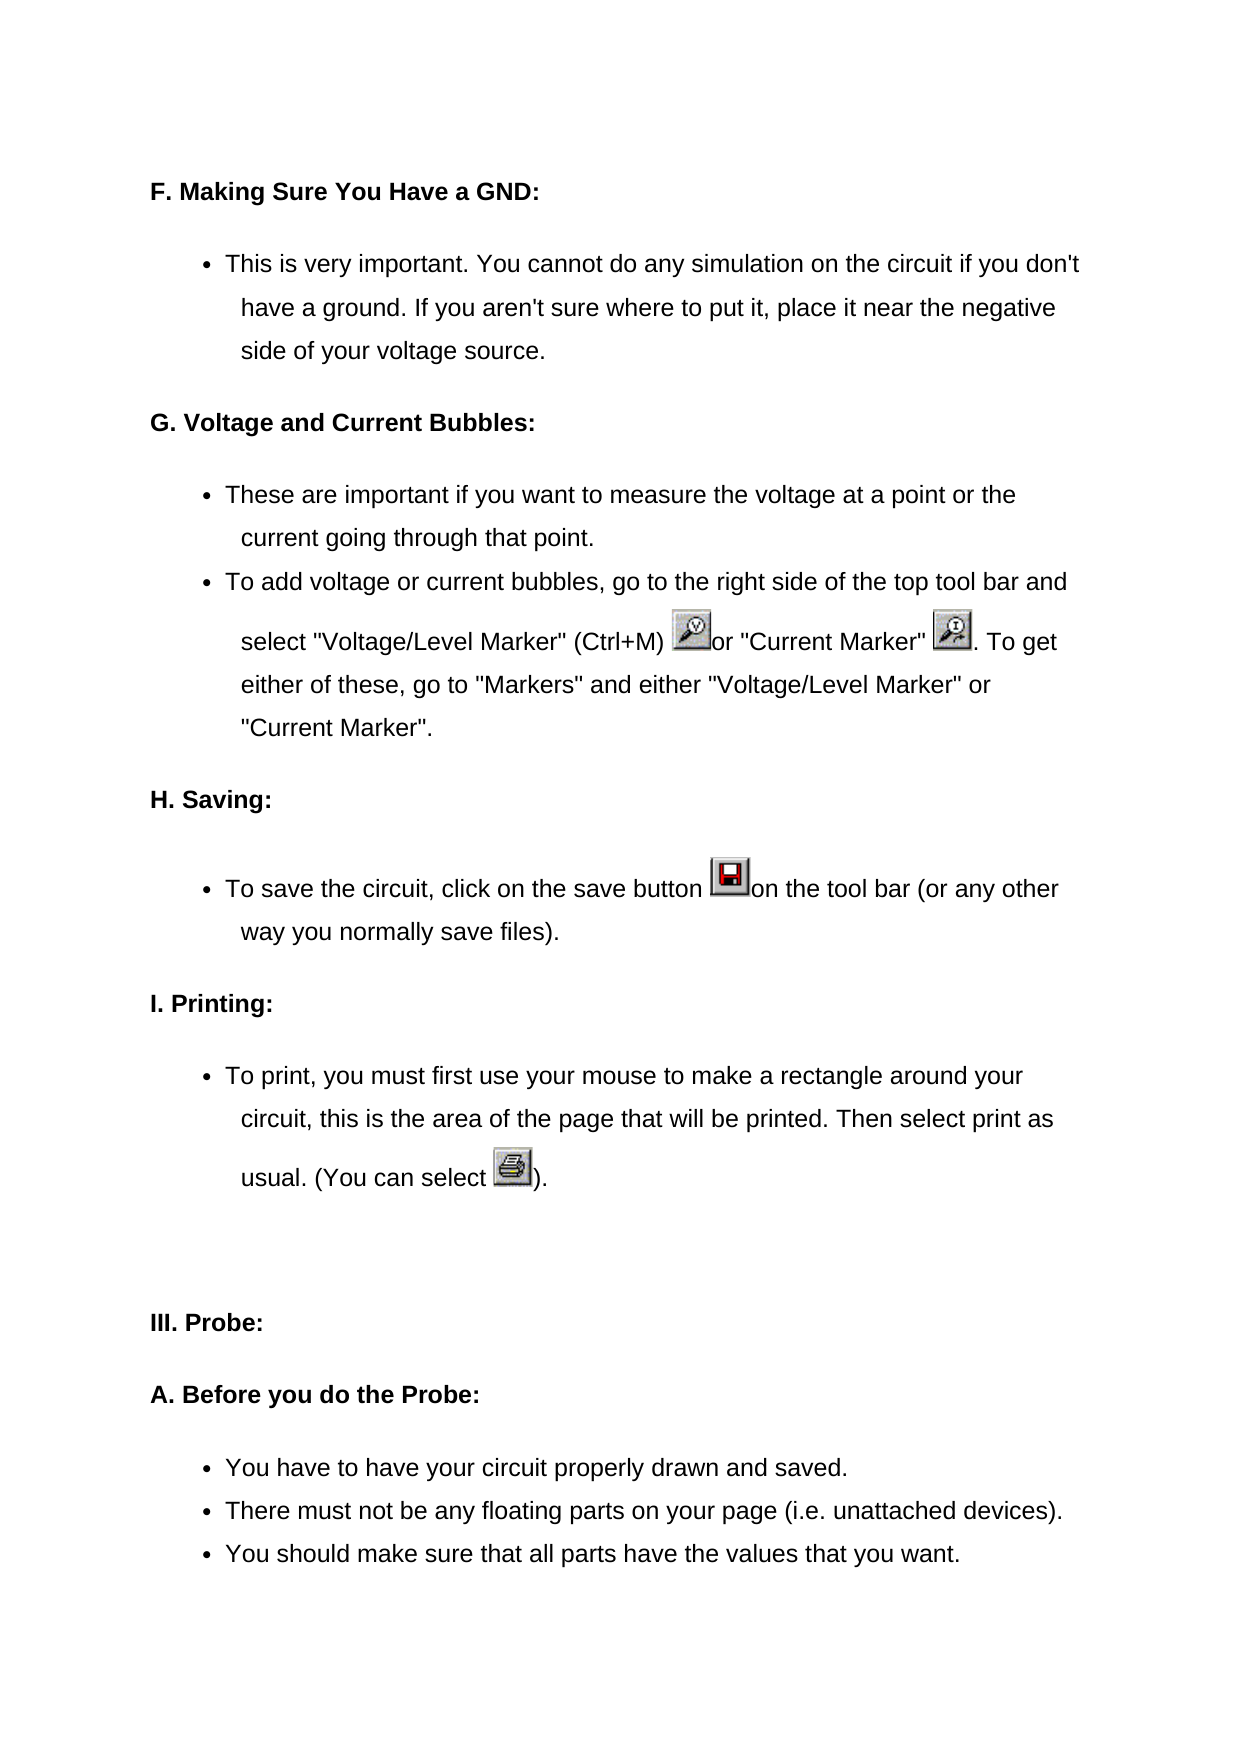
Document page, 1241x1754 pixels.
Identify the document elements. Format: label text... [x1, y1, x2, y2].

list This is very important. You cannot do any simulation on the circuit if you don't have a ground. If you aren't sure where to put it, place it near the negative side of your voltage source. [203, 249, 1090, 364]
text III. Probe: [150, 1308, 1090, 1337]
list There must not be any floating parts on your page (i.e. unattached devices). [203, 1496, 1090, 1524]
text G. Voltage and Current Bubbles: [150, 408, 1090, 437]
list You should make sure that all parts have the values that you want. [203, 1539, 1090, 1567]
text A. Before you do the Probe: [150, 1380, 1090, 1409]
picture [933, 609, 973, 651]
list These are important if you want to measure the voltage at a point or the current going through that point. [203, 480, 1090, 552]
text H. Saving: [150, 785, 1090, 814]
list To print, you must first use your mouse to make a rectangle around your circuit, this is the area of the page that will be printed. Then select print as usual. (You can select ). [203, 1061, 1090, 1192]
picture [493, 1147, 533, 1187]
list You have to have your circuit properly drawn and saved. [203, 1452, 1090, 1481]
list To add voltage or current bubbles, go to the right side of the top tool bar and select "Voltage/Level Marker" (Ctrl+M) or "Current Marker" . To get either of these, go to "Markers" and either "Voltage/Level Marker" or "Current Marker". [203, 567, 1090, 742]
text I. Printing: [150, 989, 1090, 1018]
list To save the circuit, click on the save button on the tool bar (or any other way you normally save files). [203, 858, 1090, 945]
picture [710, 857, 751, 897]
picture [671, 609, 712, 651]
text F. Making Sure You Have a GND: [150, 177, 1090, 206]
